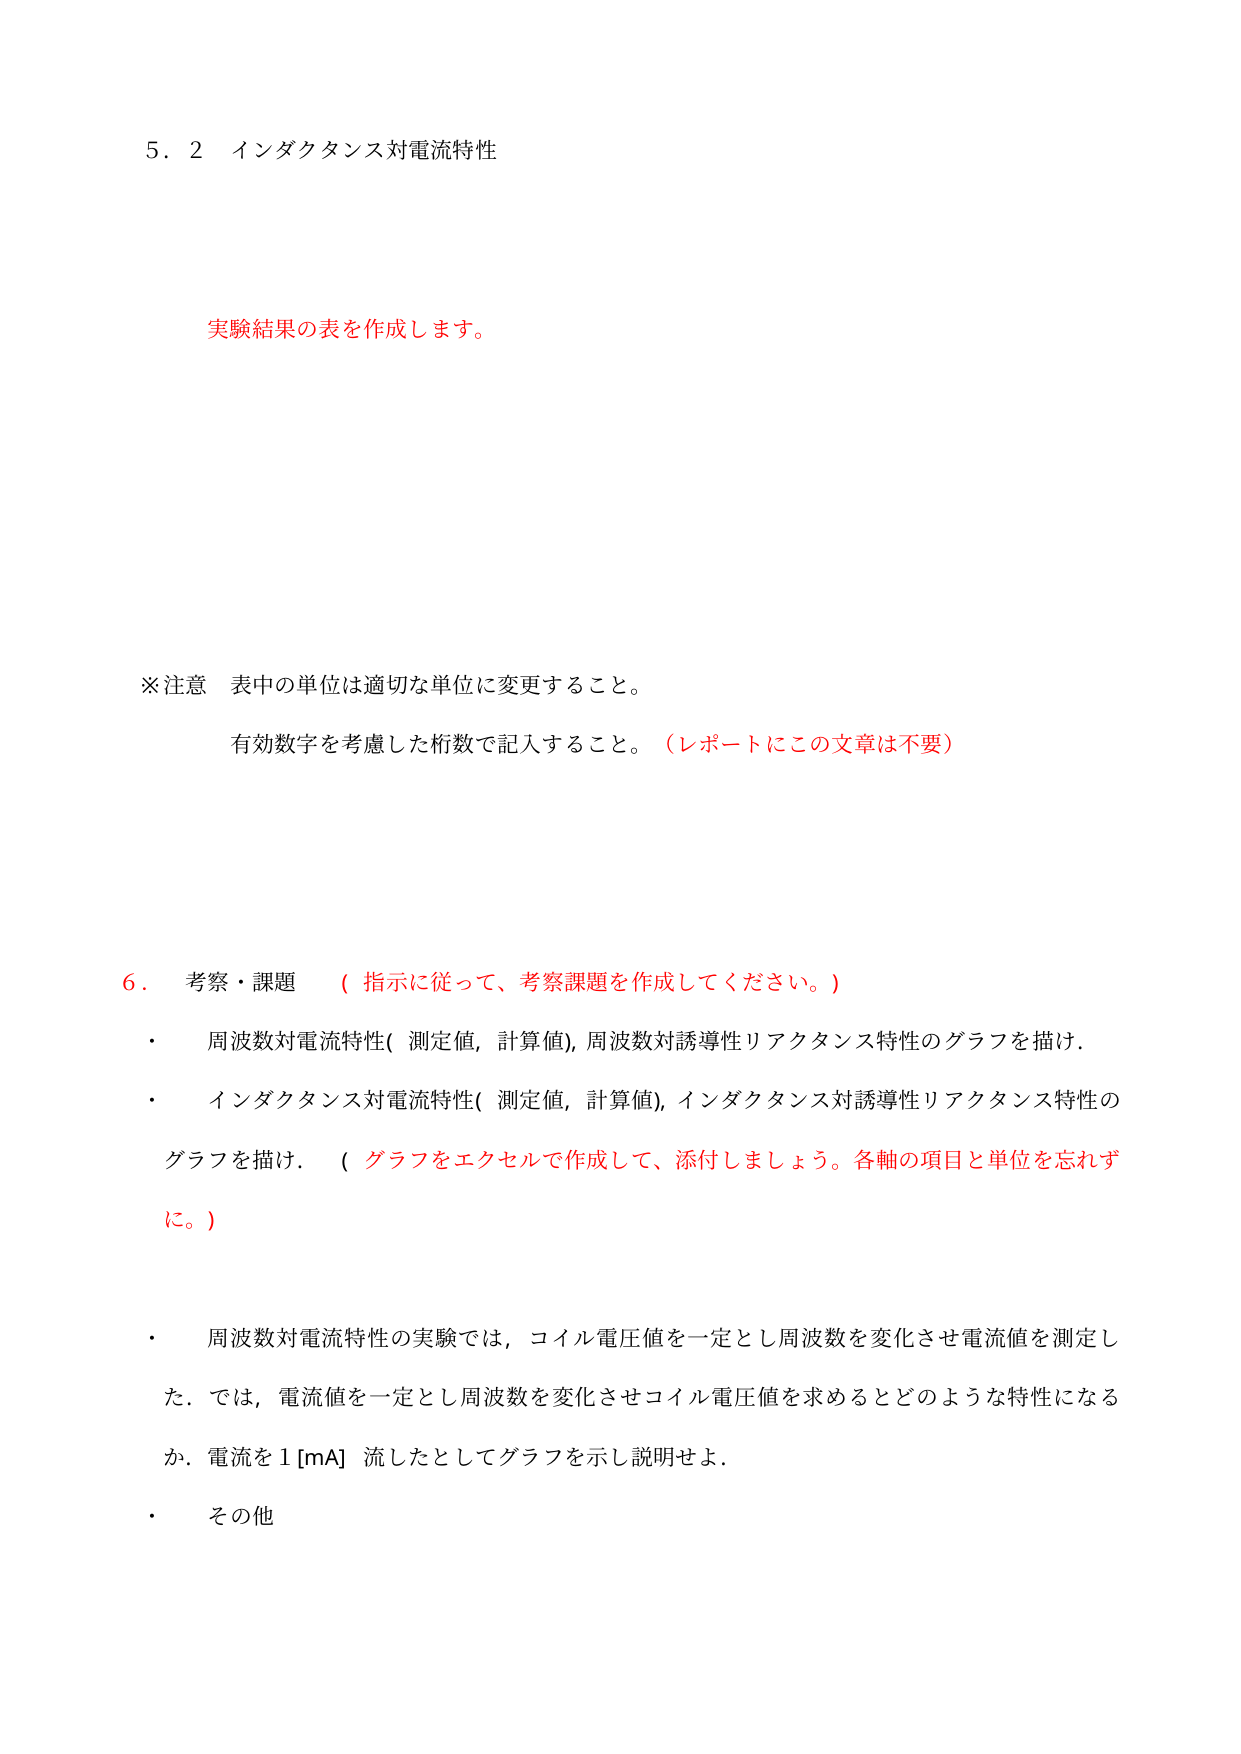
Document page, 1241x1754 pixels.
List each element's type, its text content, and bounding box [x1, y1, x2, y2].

text 有効数字を考慮した桁数で記入すること。（レポートにこの文章は不要） [141, 714, 1122, 773]
list 考察・課題 (指示に従って、考察課題を作成してください。) [118, 951, 1122, 1011]
list 周波数対電流特性(測定値, 計算値), 周波数対誘導性リアクタンス特性のグラフを描け. [141, 1011, 1122, 1070]
text 実験結果の表を作成します。 [141, 298, 1122, 357]
list 周波数対電流特性の実験では, コイル電圧値を一定とし周波数を変化させ電流値を測定した. では, 電流値を一定とし周波数を変化させコイル電圧値を求めるとどのような特性になるか. 電流を１[mA]流したとしてグラフを示し説明せよ. [141, 1307, 1122, 1486]
text ※注意 表中の単位は適切な単位に変更すること。 [141, 654, 1122, 714]
list その他 [141, 1486, 1122, 1545]
text ５.２ インダクタンス対電流特性 [141, 120, 1122, 179]
list インダクタンス対電流特性(測定値, 計算値), インダクタンス対誘導性リアクタンス特性のグラフを描け. (グラフをエクセルで作成して、添付しましょう。各軸の項目と単位を忘れずに。) [141, 1070, 1122, 1248]
